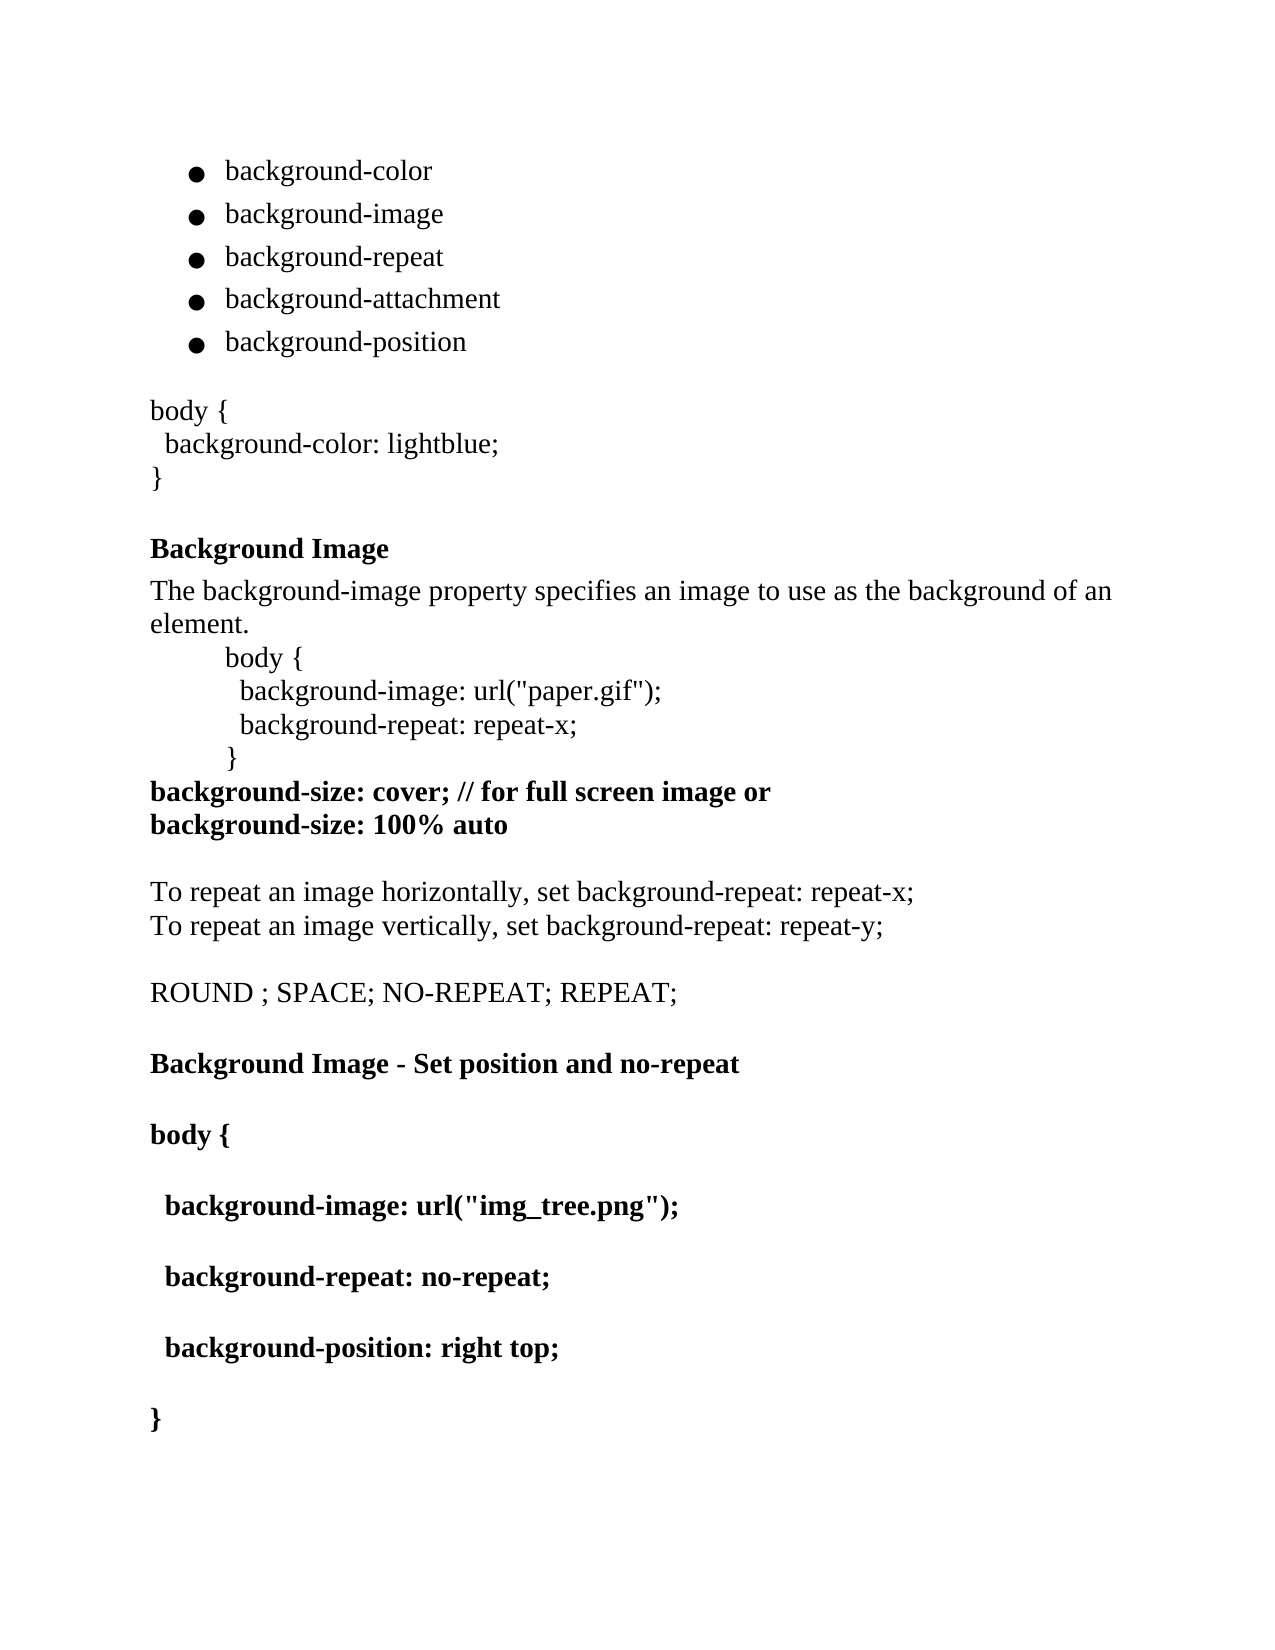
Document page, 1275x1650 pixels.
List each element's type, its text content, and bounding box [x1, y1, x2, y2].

list background-attachment [187, 278, 1125, 321]
text background-image: url("paper.gif"); [225, 673, 1125, 707]
text Background Image [150, 531, 1125, 564]
text Background Image - Set position and no-repeat [150, 1046, 1125, 1080]
text ROUND ; SPACE; NO-REPEAT; REPEAT; [150, 975, 1125, 1009]
text background-size: 100% auto [150, 807, 1125, 841]
text body { [150, 393, 1125, 426]
text } [150, 1401, 1125, 1435]
text body { [225, 640, 1125, 673]
text To repeat an image vertically, set background-repeat: repeat-y; [150, 908, 1125, 942]
text background-size: cover; // for full screen image or [150, 774, 1125, 807]
text body { [150, 1117, 1125, 1151]
list background-repeat [187, 235, 1125, 278]
text To repeat an image horizontally, set background-repeat: repeat-x; [150, 874, 1125, 908]
text background-repeat: no-repeat; [150, 1259, 1125, 1293]
text background-color: lightblue; [150, 426, 1125, 460]
list background-position [187, 321, 1125, 363]
text } [150, 460, 1125, 493]
list background-color [187, 150, 1125, 193]
text background-position: right top; [150, 1330, 1125, 1364]
list background-image [187, 193, 1125, 235]
text background-image: url("img_tree.png"); [150, 1188, 1125, 1222]
text background-repeat: repeat-x; [225, 707, 1125, 740]
text } [225, 740, 1125, 774]
text The background-image property specifies an image to use as the background of an element. [150, 573, 1125, 640]
